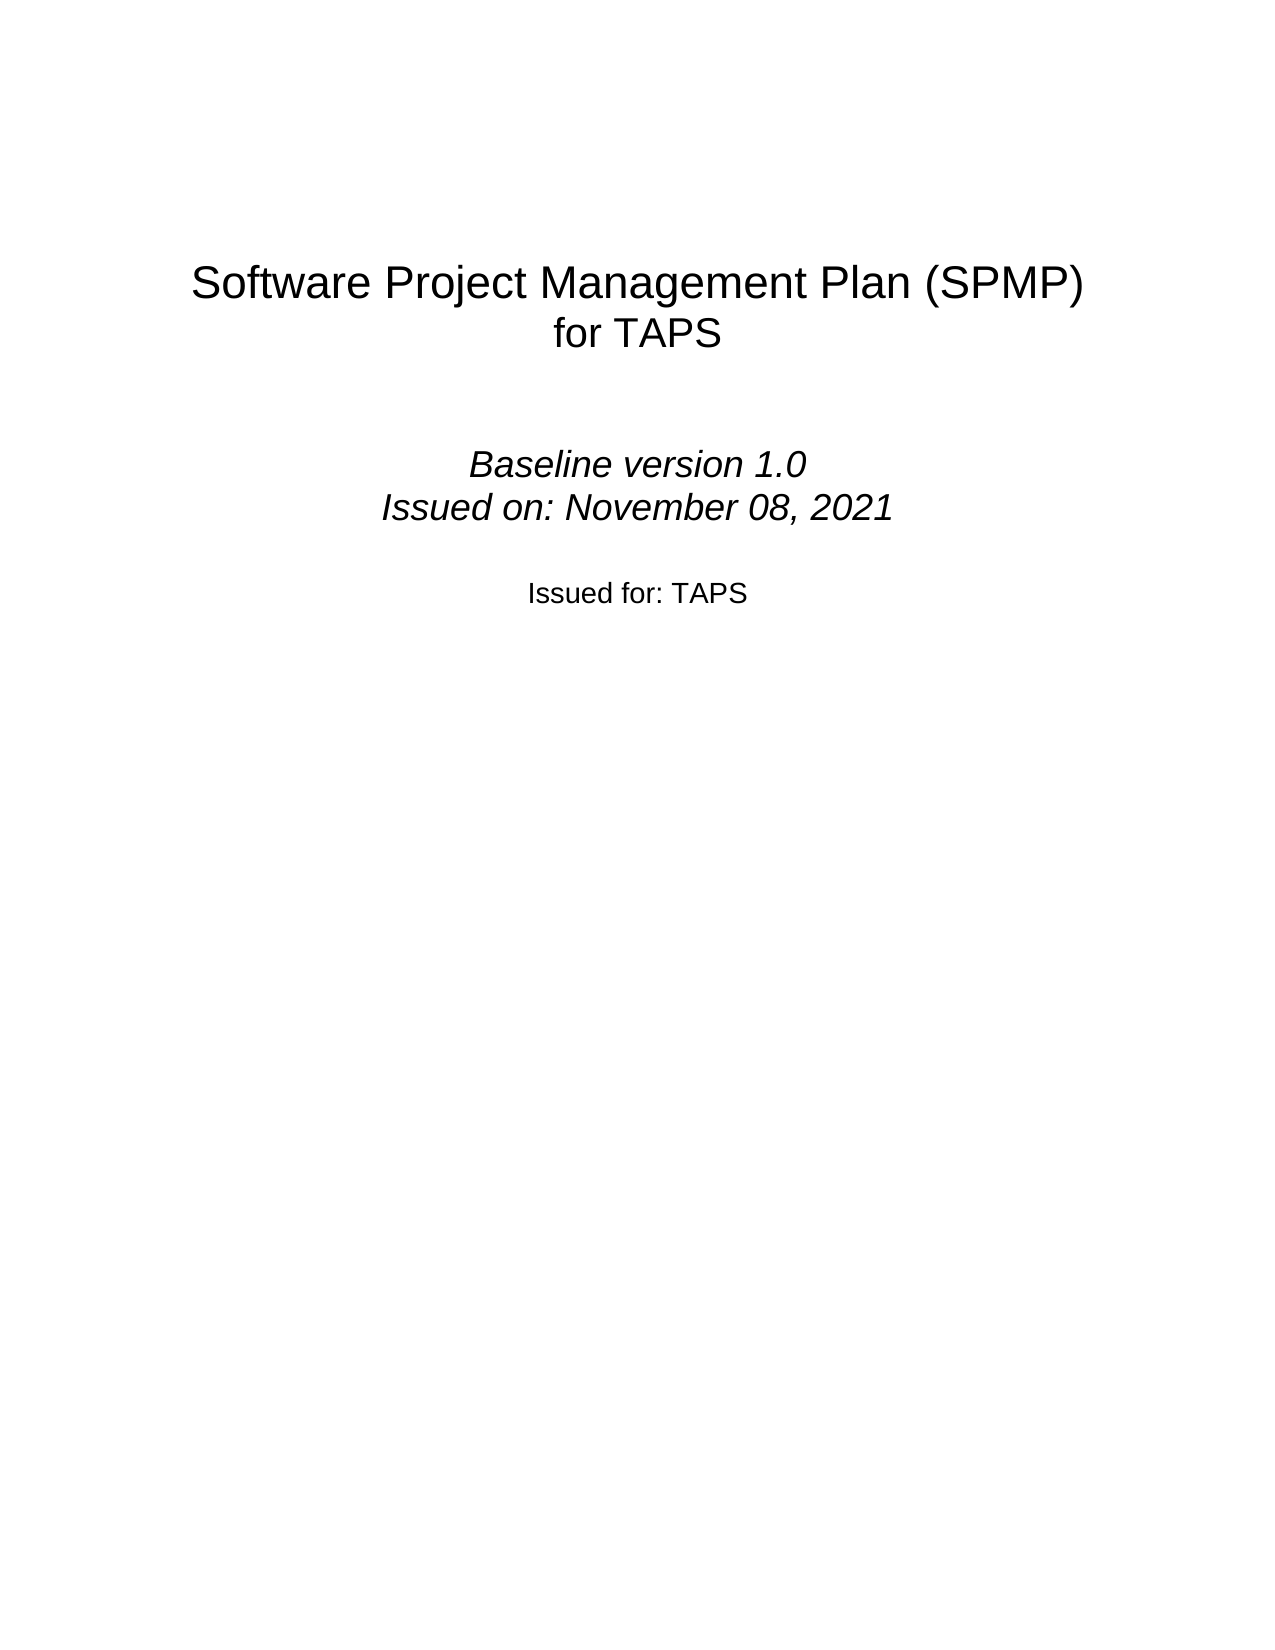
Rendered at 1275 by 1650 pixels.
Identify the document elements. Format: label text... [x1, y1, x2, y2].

text for TAPS [190, 308, 1085, 356]
text Software Project Management Plan (SPMP) [190, 256, 1085, 308]
text Baseline version 1.0 [190, 442, 1085, 486]
text Issued for: TAPS [190, 577, 1085, 610]
text Issued on: November 08, 2021 [190, 486, 1085, 529]
